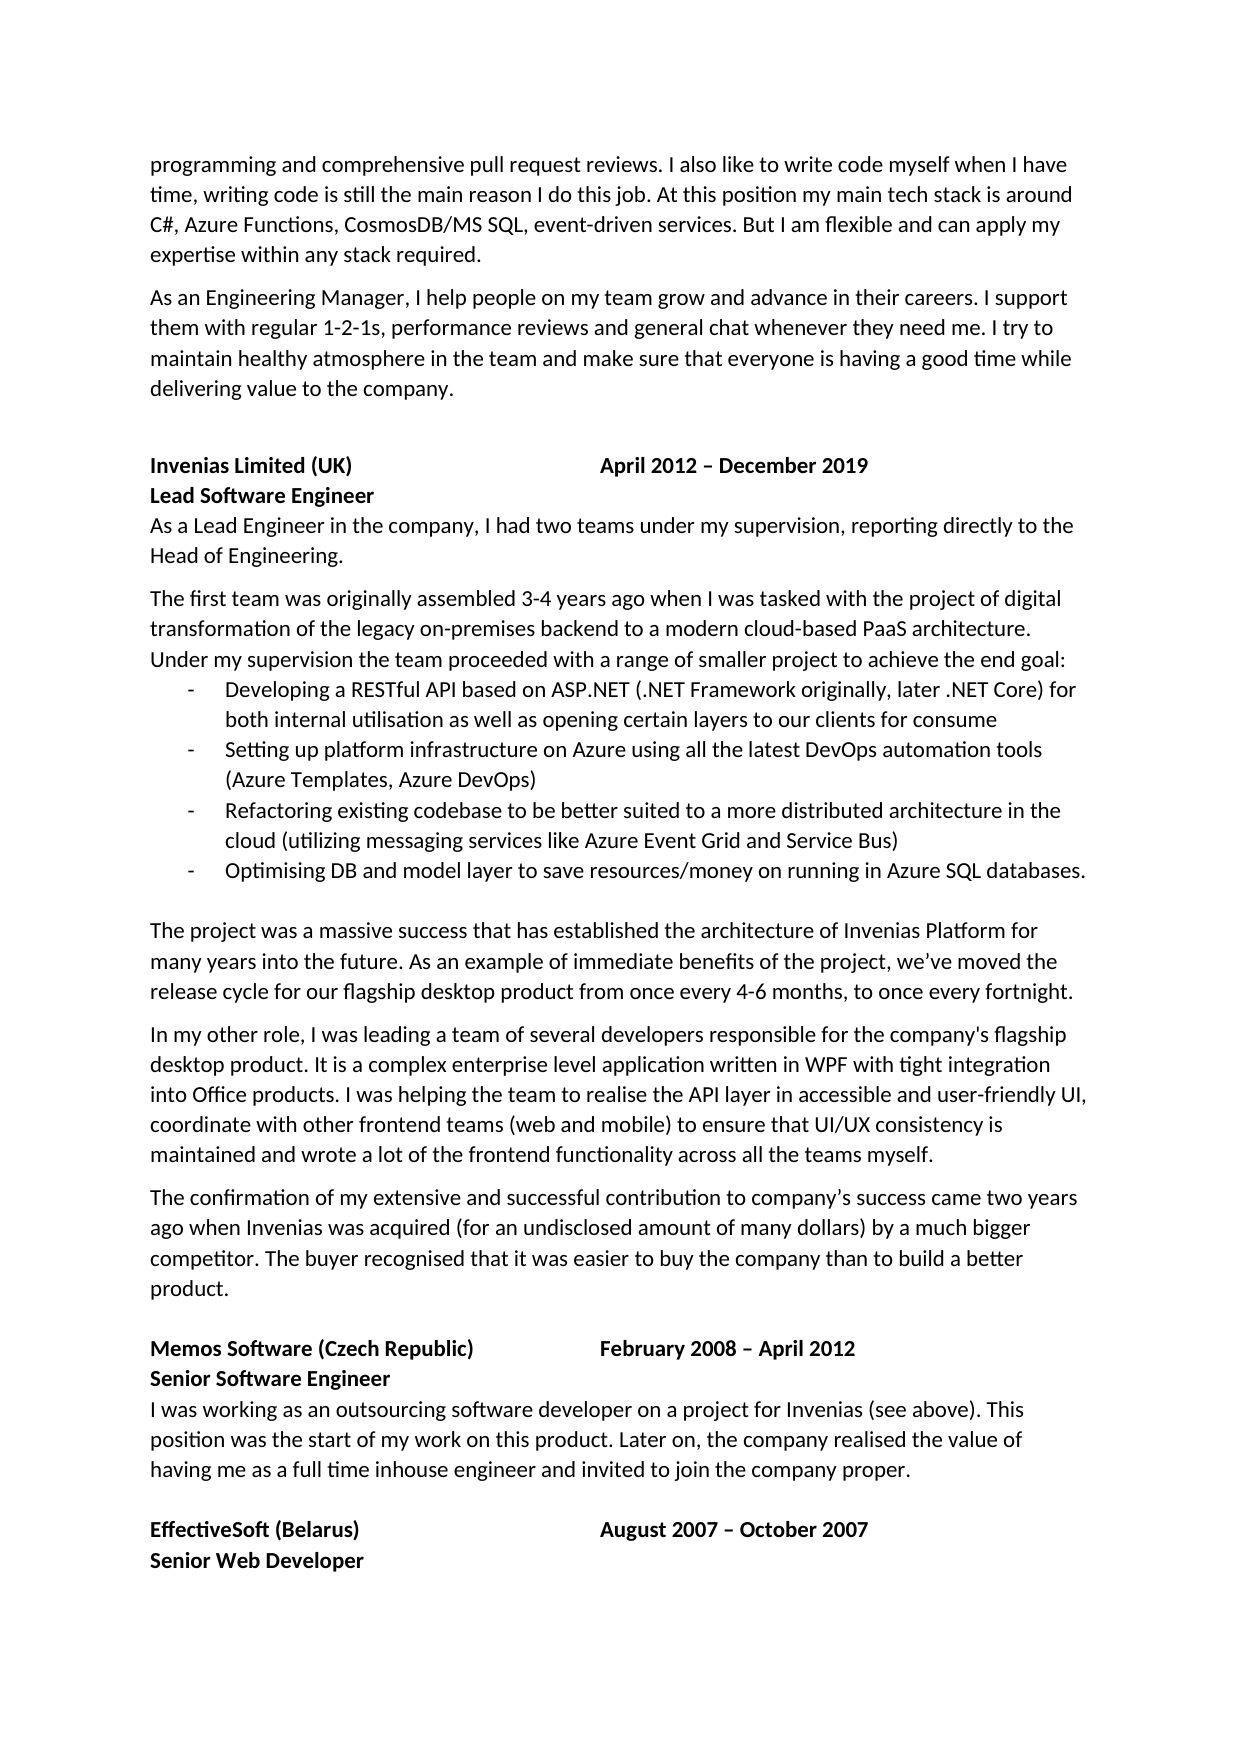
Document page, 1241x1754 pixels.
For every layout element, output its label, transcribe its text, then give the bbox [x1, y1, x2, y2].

text In my other role, I was leading a team of several developers responsible for the company's flagship desktop product. It is a complex enterprise level application written in WPF with tight integration into Office products. I was helping the team to realise the API layer in accessible and user-friendly UI, coordinate with other frontend teams (web and mobile) to ensure that UI/UX consistency is maintained and wrote a lot of the frontend functionality across all the teams myself. [150, 1020, 1090, 1169]
text As a Lead Engineer in the company, I had two teams under my supervision, reporting directly to the Head of Engineering. [150, 511, 1090, 570]
text Memos Software (Czech Republic) February 2008 – April 2012 [150, 1334, 1090, 1362]
text The confirmation of my extensive and successful contribution to company’s success came two years ago when Invenias was acquired (for an undisclosed amount of many dollars) by a much bigger competitor. The buyer recognised that it was easier to buy the company than to build a better product. [150, 1183, 1090, 1302]
list Setting up platform infrastructure on Azure using all the latest DevOps automation tools (Azure Templates, Azure DevOps) [187, 735, 1090, 794]
text The first team was originally assembled 3-4 years ago when I was tasked with the project of digital transformation of the legacy on-premises backend to a modern cloud-based PaaS architecture. Under my supervision the team proceeded with a range of smaller project to achieve the end goal: [150, 584, 1090, 673]
text Senior Software Engineer [150, 1364, 1090, 1393]
text Lead Software Engineer [150, 481, 1090, 509]
text As an Engineering Manager, I help people on my team grow and advance in their careers. I support them with regular 1-2-1s, performance reviews and general chat whenever they need me. I try to maintain healthy atmosphere in the team and make sure that everyone is having a good time while delivering value to the company. [150, 283, 1090, 402]
list Refactoring existing codebase to be better suited to a more distributed architecture in the cloud (utilizing messaging services like Azure Event Grid and Service Bus) [187, 796, 1090, 854]
text Senior Web Developer [150, 1546, 1090, 1574]
text Invenias Limited (UK) April 2012 – December 2019 [150, 451, 1090, 479]
list Developing a RESTful API based on ASP.NET (.NET Framework originally, later .NET Core) for both internal utilisation as well as opening certain layers to our clients for consume [187, 675, 1090, 733]
text The project was a massive success that has established the architecture of Invenias Platform for many years into the future. As an example of immediate benefits of the project, we’ve moved the release cycle for our flagship desktop product from once every 4-6 months, to once every fortnight. [150, 917, 1090, 1005]
list Optimising DB and model layer to save resources/money on running in Azure SQL databases. [187, 856, 1090, 884]
text I was working as an outsourcing software developer on a project for Invenias (see above). This position was the start of my work on this product. Later on, the company realised the value of having me as a full time inhouse engineer and invited to join the company proper. [150, 1395, 1090, 1483]
text EffectiveSoft (Belarus) August 2007 – October 2007 [150, 1516, 1090, 1544]
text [150, 150, 1090, 269]
